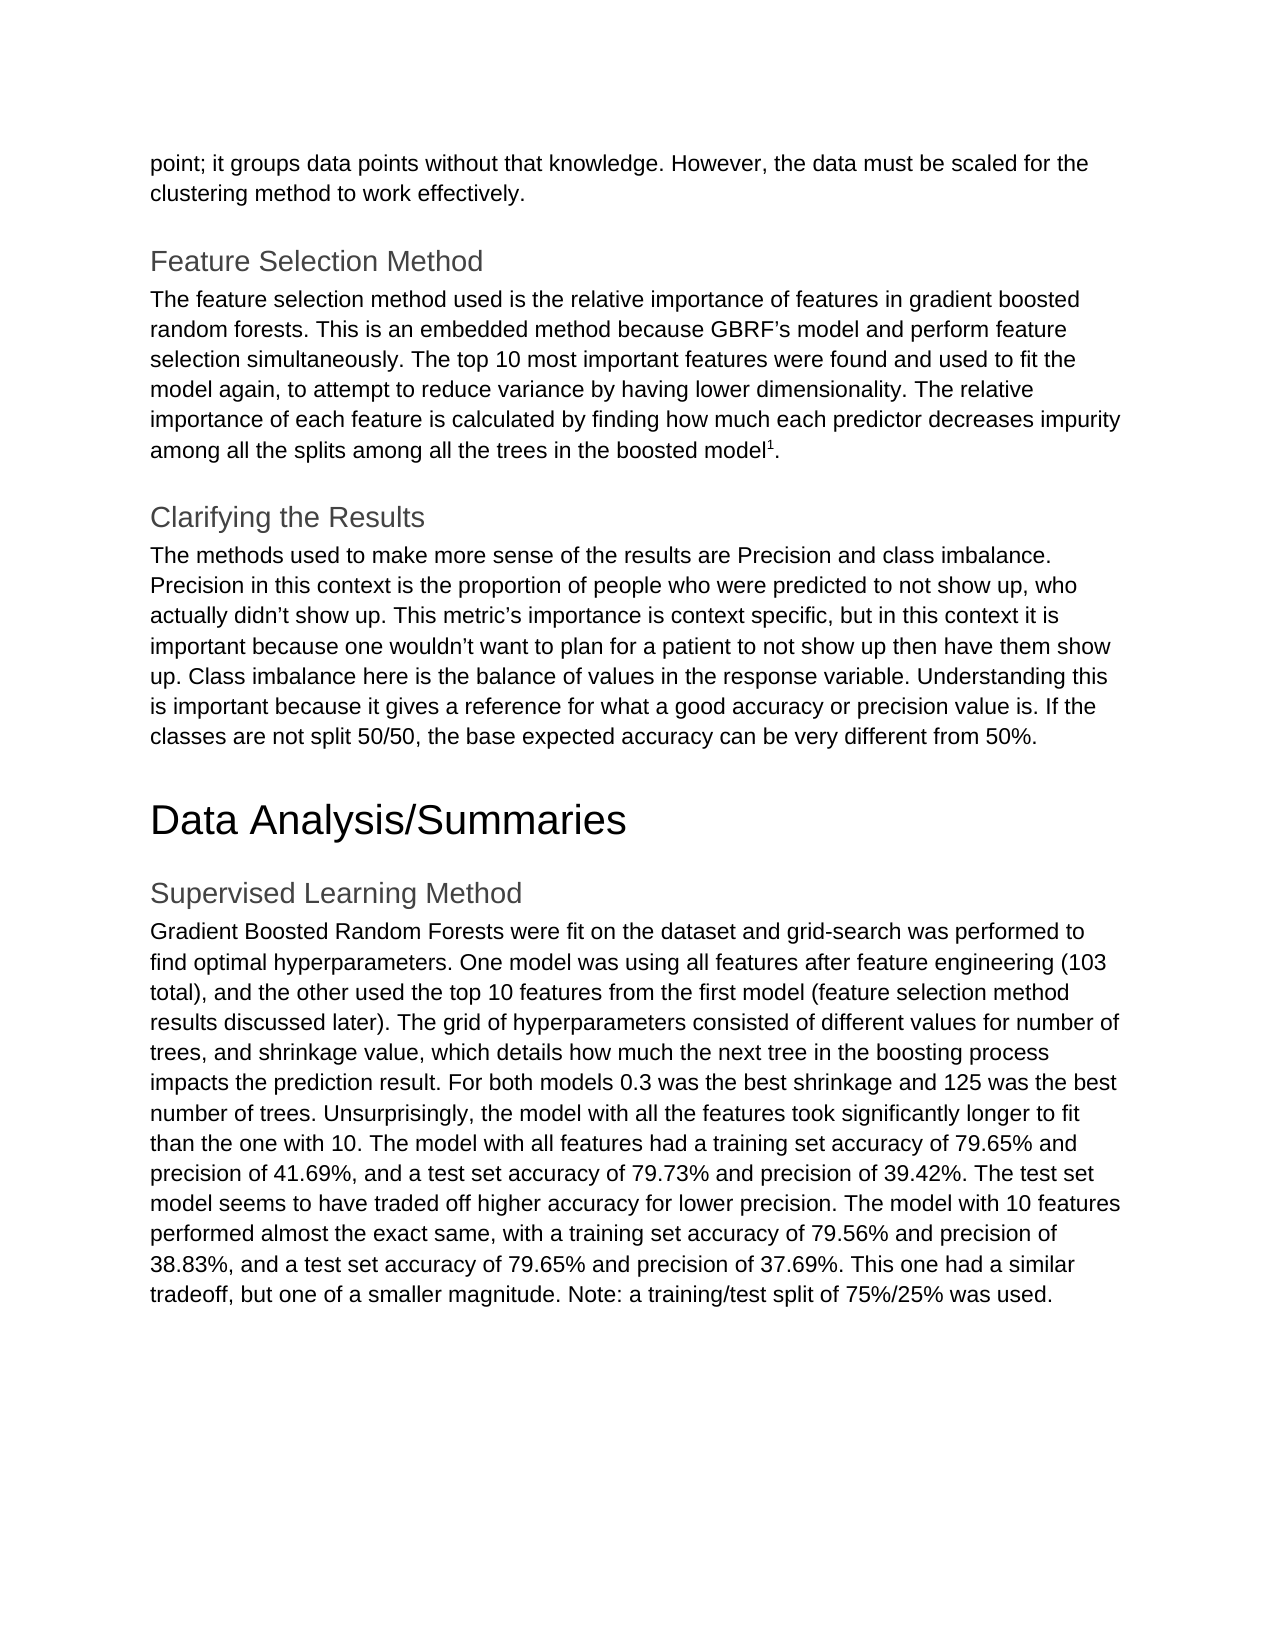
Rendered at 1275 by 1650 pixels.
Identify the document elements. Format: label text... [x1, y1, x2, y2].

text The feature selection method used is the relative importance of features in gradient boosted random forests. This is an embedded method because GBRF’s model and perform feature selection simultaneously. The top 10 most important features were found and used to fit the model again, to attempt to reduce variance by having lower dimensionality. The relative importance of each feature is calculated by finding how much each predictor decreases impurity among all the splits among all the trees in the boosted model1. [150, 286, 1125, 463]
subtitle Feature Selection Method [150, 244, 1125, 277]
subtitle Supervised Learning Method [150, 876, 1125, 910]
subtitle Data Analysis/Summaries [150, 795, 1125, 843]
subtitle Clarifying the Results [150, 500, 1125, 534]
text The methods used to make more sense of the results are Precision and class imbalance. Precision in this context is the proportion of people who were predicted to not show up, who actually didn’t show up. This metric’s importance is context specific, but in this context it is important because one wouldn’t want to plan for a patient to not show up then have them show up. Class imbalance here is the balance of values in the response variable. Understanding this is important because it gives a reference for what a good accuracy or precision value is. If the classes are not split 50/50, the base expected accuracy can be very different from 50%. [150, 542, 1125, 750]
text Gradient Boosted Random Forests were fit on the dataset and grid-search was performed to find optimal hyperparameters. One model was using all features after feature engineering (103 total), and the other used the top 10 features from the first model (feature selection method results discussed later). The grid of hyperparameters consisted of different values for number of trees, and shrinkage value, which details how much the next tree in the boosting process impacts the prediction result. For both models 0.3 was the best shrinkage and 125 was the best number of trees. Unsurprisingly, the model with all the features took significantly longer to fit than the one with 10. The model with all features had a training set accuracy of 79.65% and precision of 41.69%, and a test set accuracy of 79.73% and precision of 39.42%. The test set model seems to have traded off higher accuracy for lower precision. The model with 10 features performed almost the exact same, with a training set accuracy of 79.56% and precision of 38.83%, and a test set accuracy of 79.65% and precision of 37.69%. This one had a similar tradeoff, but one of a smaller magnitude. Note: a training/test split of 75%/25% was used. [150, 918, 1125, 1307]
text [150, 150, 1125, 207]
